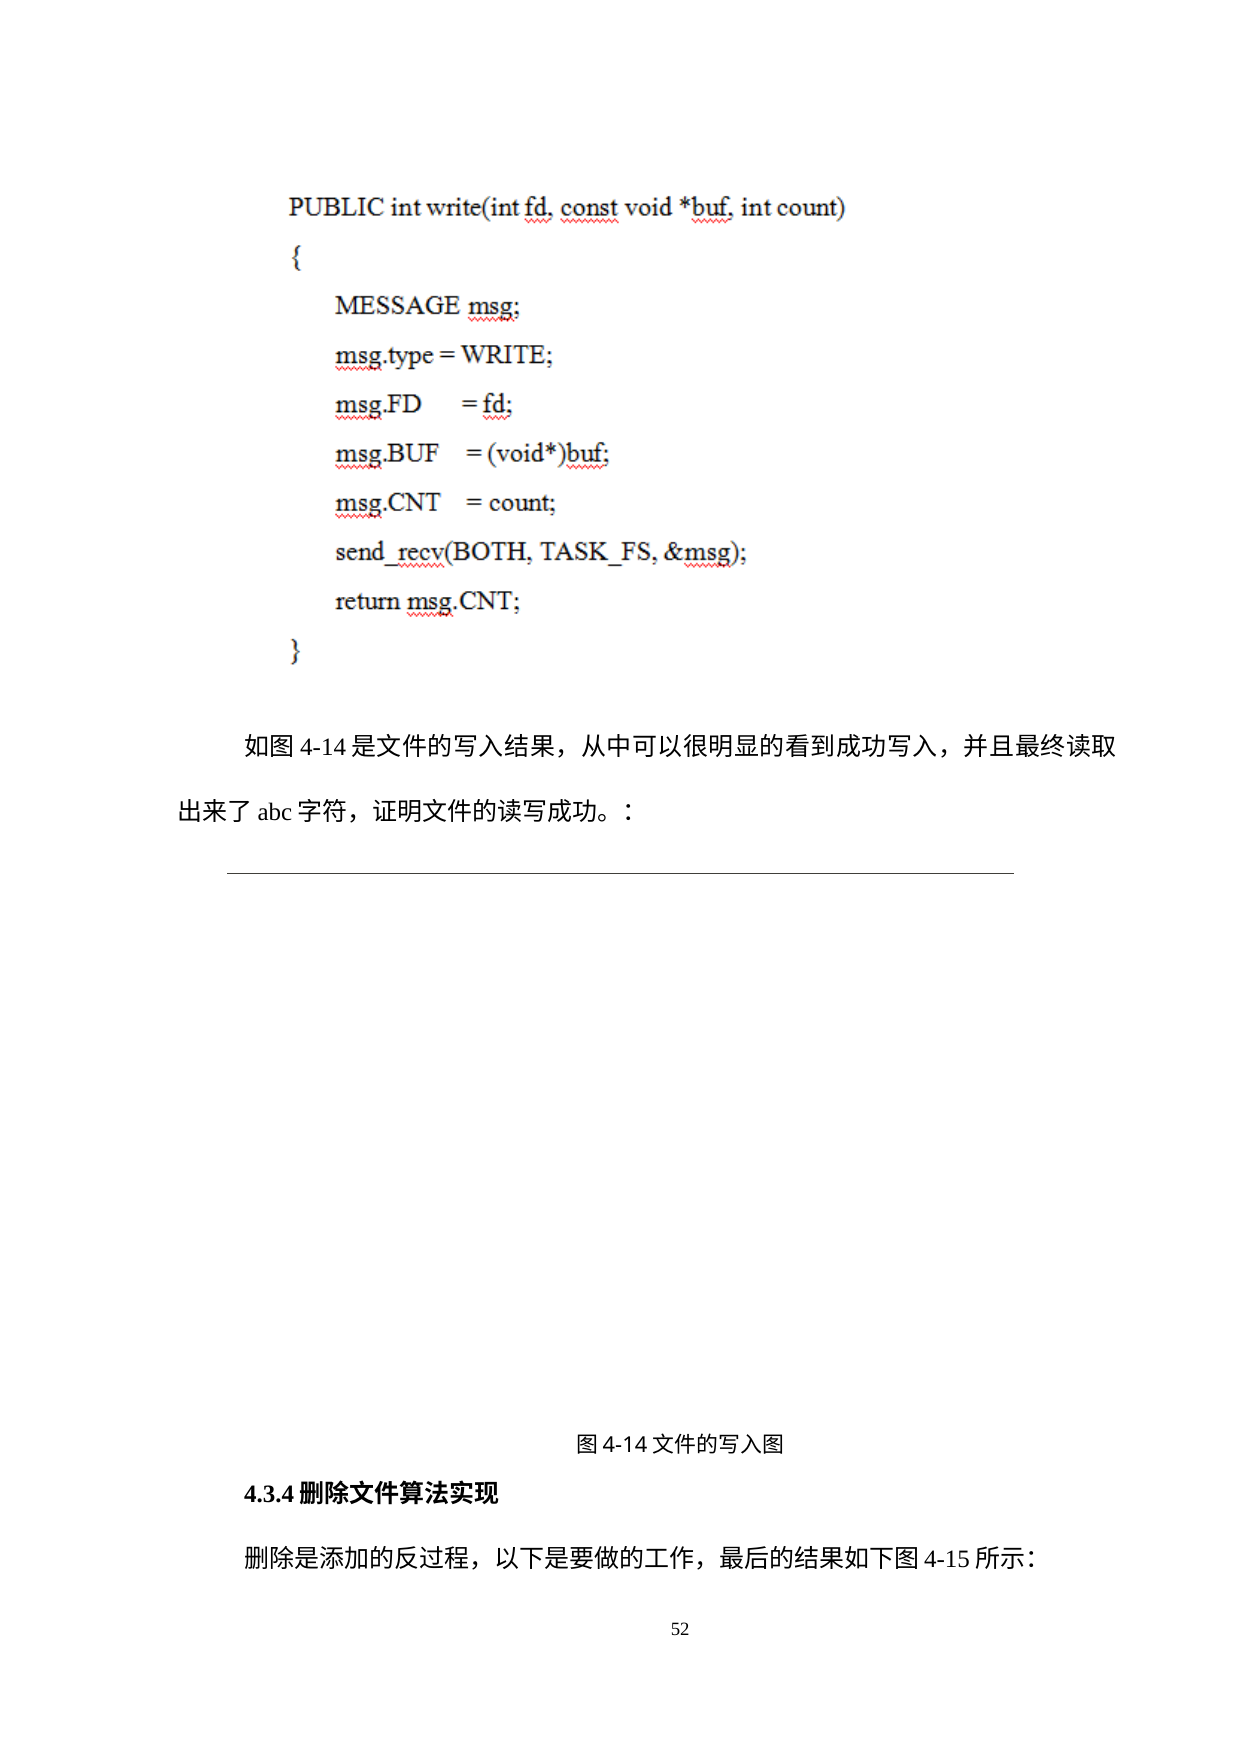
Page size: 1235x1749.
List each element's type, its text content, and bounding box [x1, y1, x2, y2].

text 删除是添加的反过程，以下是要做的工作，最后的结果如下图4-15所示： [177, 1524, 1116, 1589]
picture [273, 183, 914, 684]
text 图4-14 文件的写入图 [177, 1427, 1116, 1459]
text 如图4-14是文件的写入结果，从中可以很明显的看到成功写入，并且最终读取出来了abc字符，证明文件的读写成功。： [177, 712, 1116, 842]
subtitle 4.3.4删除文件算法实现 [177, 1459, 1116, 1524]
